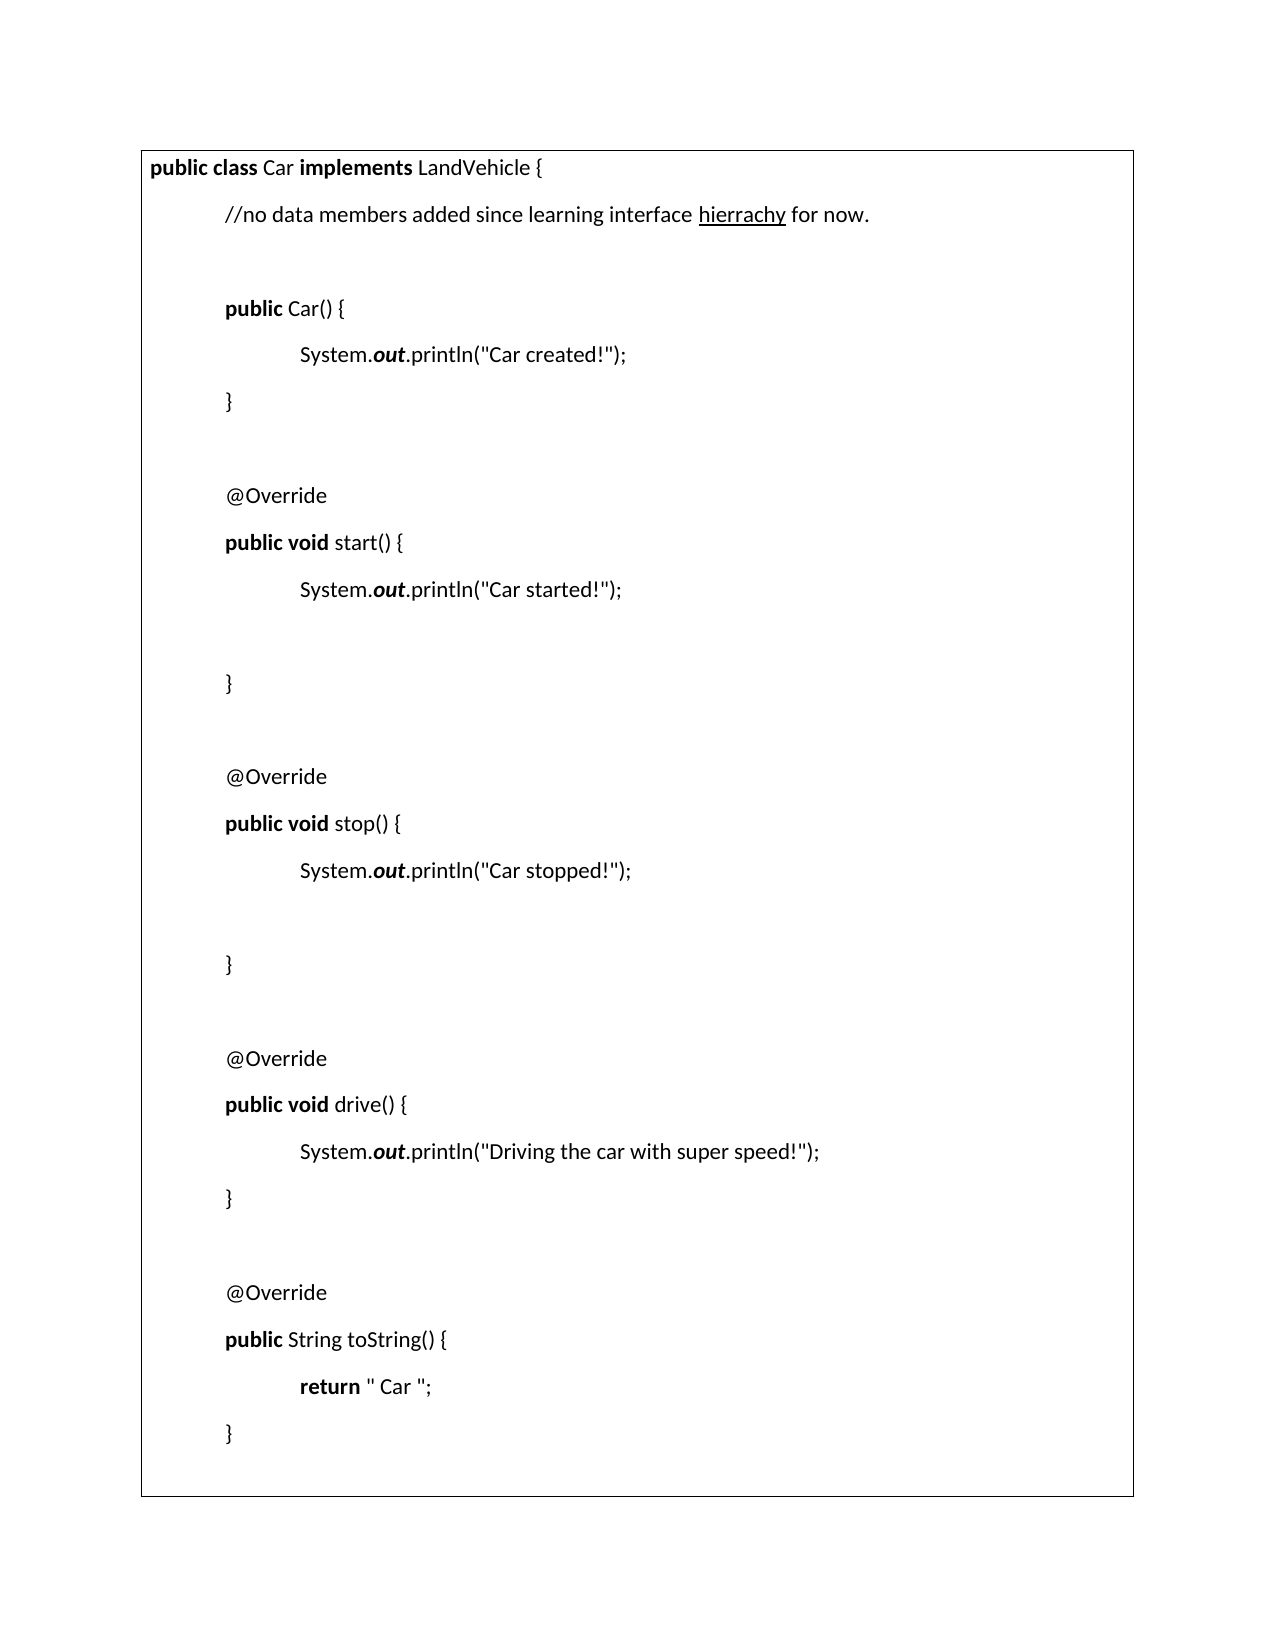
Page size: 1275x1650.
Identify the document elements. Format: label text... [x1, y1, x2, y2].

text @Override [142, 759, 1133, 791]
text public void drive() { [142, 1087, 1133, 1119]
text } [142, 384, 1133, 416]
text public String toString() { [142, 1322, 1133, 1353]
text @Override [142, 1275, 1133, 1306]
text } [142, 947, 1133, 978]
text return " Car "; [142, 1369, 1133, 1400]
text System.out.println("Car created!"); [142, 337, 1133, 369]
text System.out.println("Car started!"); [142, 572, 1133, 603]
text public class Car implements LandVehicle { [142, 151, 1133, 181]
text } [142, 1416, 1133, 1447]
text System.out.println("Driving the car with super speed!"); [142, 1134, 1133, 1166]
text @Override [142, 478, 1133, 509]
text public void start() { [142, 525, 1133, 556]
text } [142, 666, 1133, 697]
text System.out.println("Car stopped!"); [142, 853, 1133, 884]
text public void stop() { [142, 806, 1133, 837]
text } [142, 1181, 1133, 1212]
text @Override [142, 1041, 1133, 1072]
text //no data members added since learning interface hierrachy for now. [142, 197, 1133, 228]
text public Car() { [142, 291, 1133, 322]
